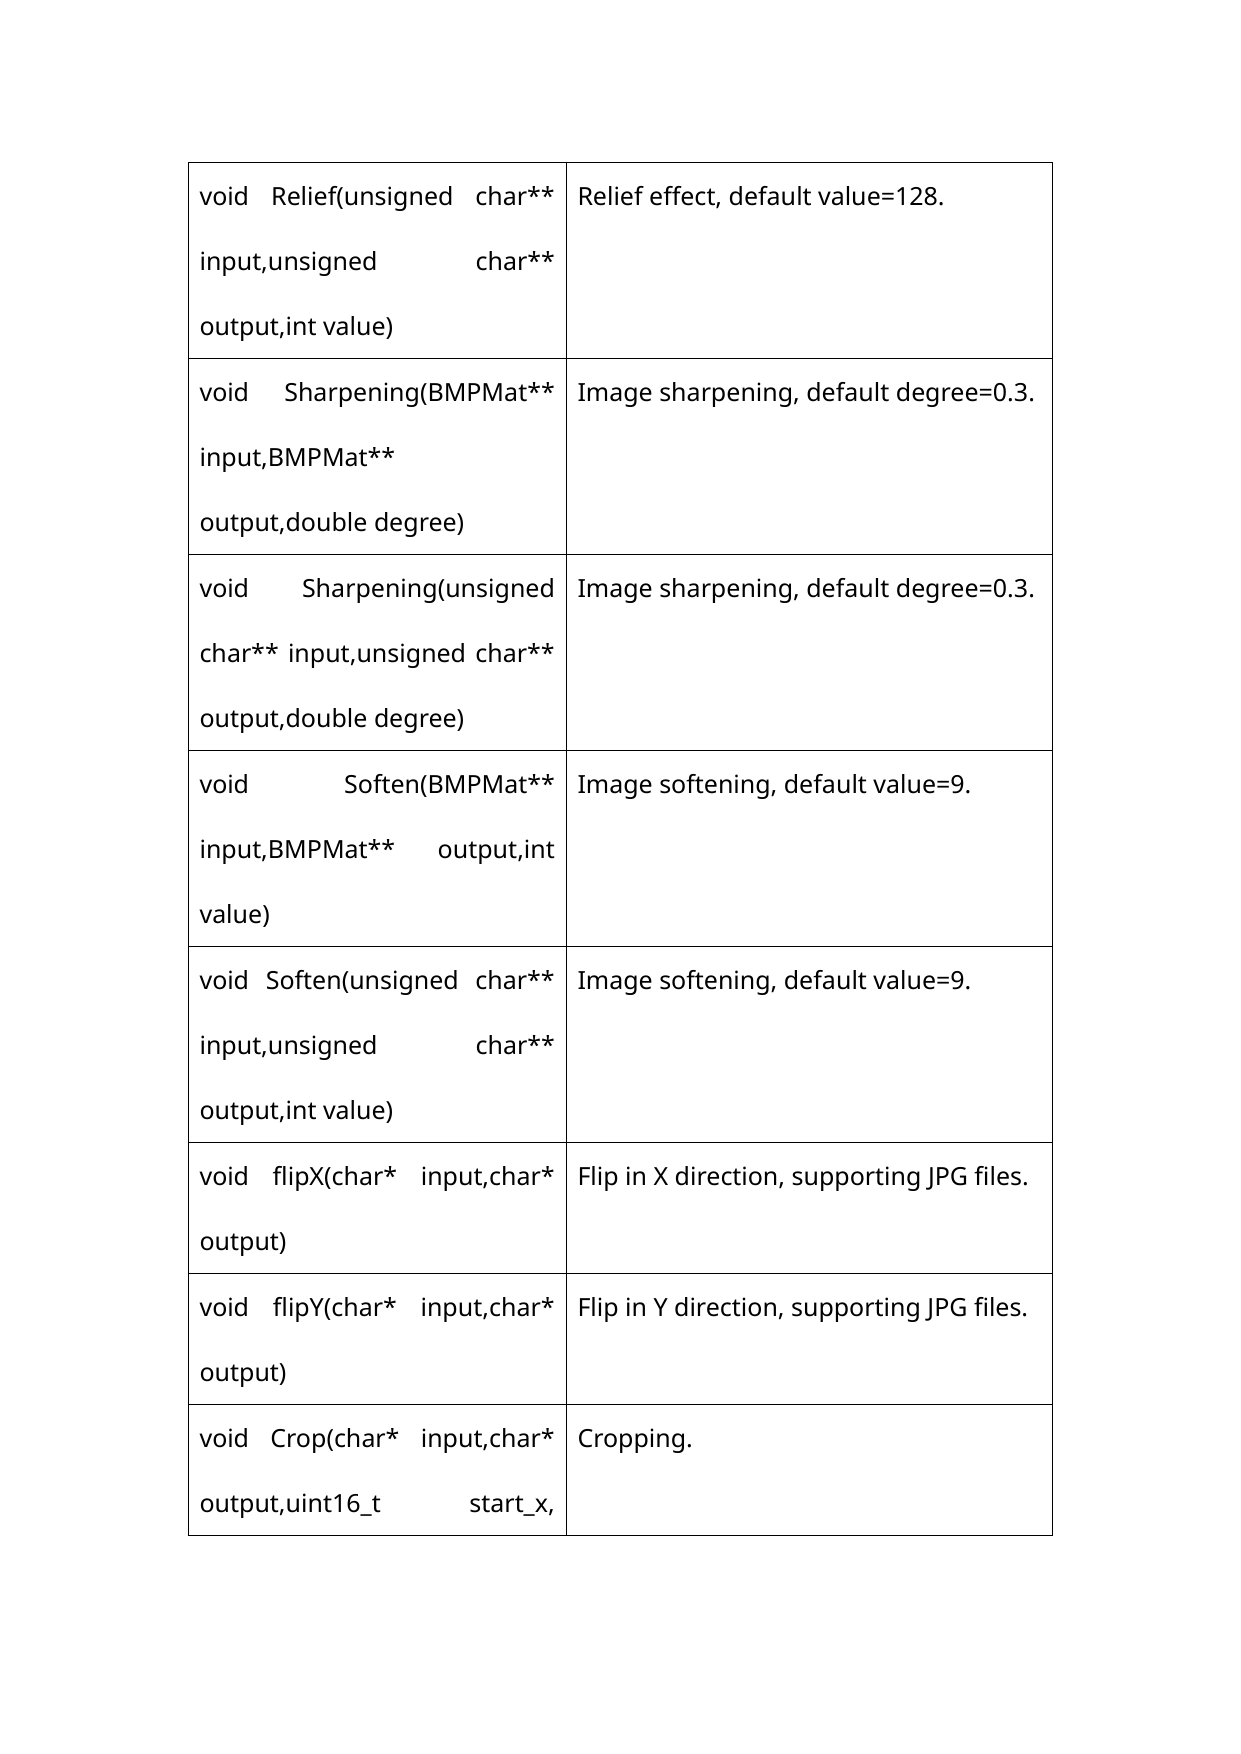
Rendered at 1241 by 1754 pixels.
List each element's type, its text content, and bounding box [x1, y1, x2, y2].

table_cell void Soften(BMPMat** input,BMPMat** output,int value) [189, 751, 566, 946]
table_cell void Sharpening(unsigned char** input,unsigned char** output,double degree) [189, 555, 566, 750]
table_cell void Sharpening(BMPMat** input,BMPMat** output,double degree) [189, 359, 566, 554]
table_cell Image sharpening, default degree=0.3. [567, 359, 1052, 554]
table_cell Flip in Y direction, supporting JPG files. [567, 1274, 1052, 1404]
table_cell Image sharpening, default degree=0.3. [567, 555, 1052, 750]
table_cell void flipX(char* input,char* output) [189, 1143, 566, 1273]
table_cell Image softening, default value=9. [567, 751, 1052, 946]
table_cell Cropping. [567, 1405, 1052, 1535]
table_cell void Soften(unsigned char** input,unsigned char** output,int value) [189, 947, 566, 1142]
table_cell void Relief(unsigned char** input,unsigned char** output,int value) [189, 163, 566, 358]
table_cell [189, 1405, 566, 1535]
table_cell void flipY(char* input,char* output) [189, 1274, 566, 1404]
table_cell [567, 163, 1052, 358]
table_cell Image softening, default value=9. [567, 947, 1052, 1142]
table_cell Flip in X direction, supporting JPG files. [567, 1143, 1052, 1273]
